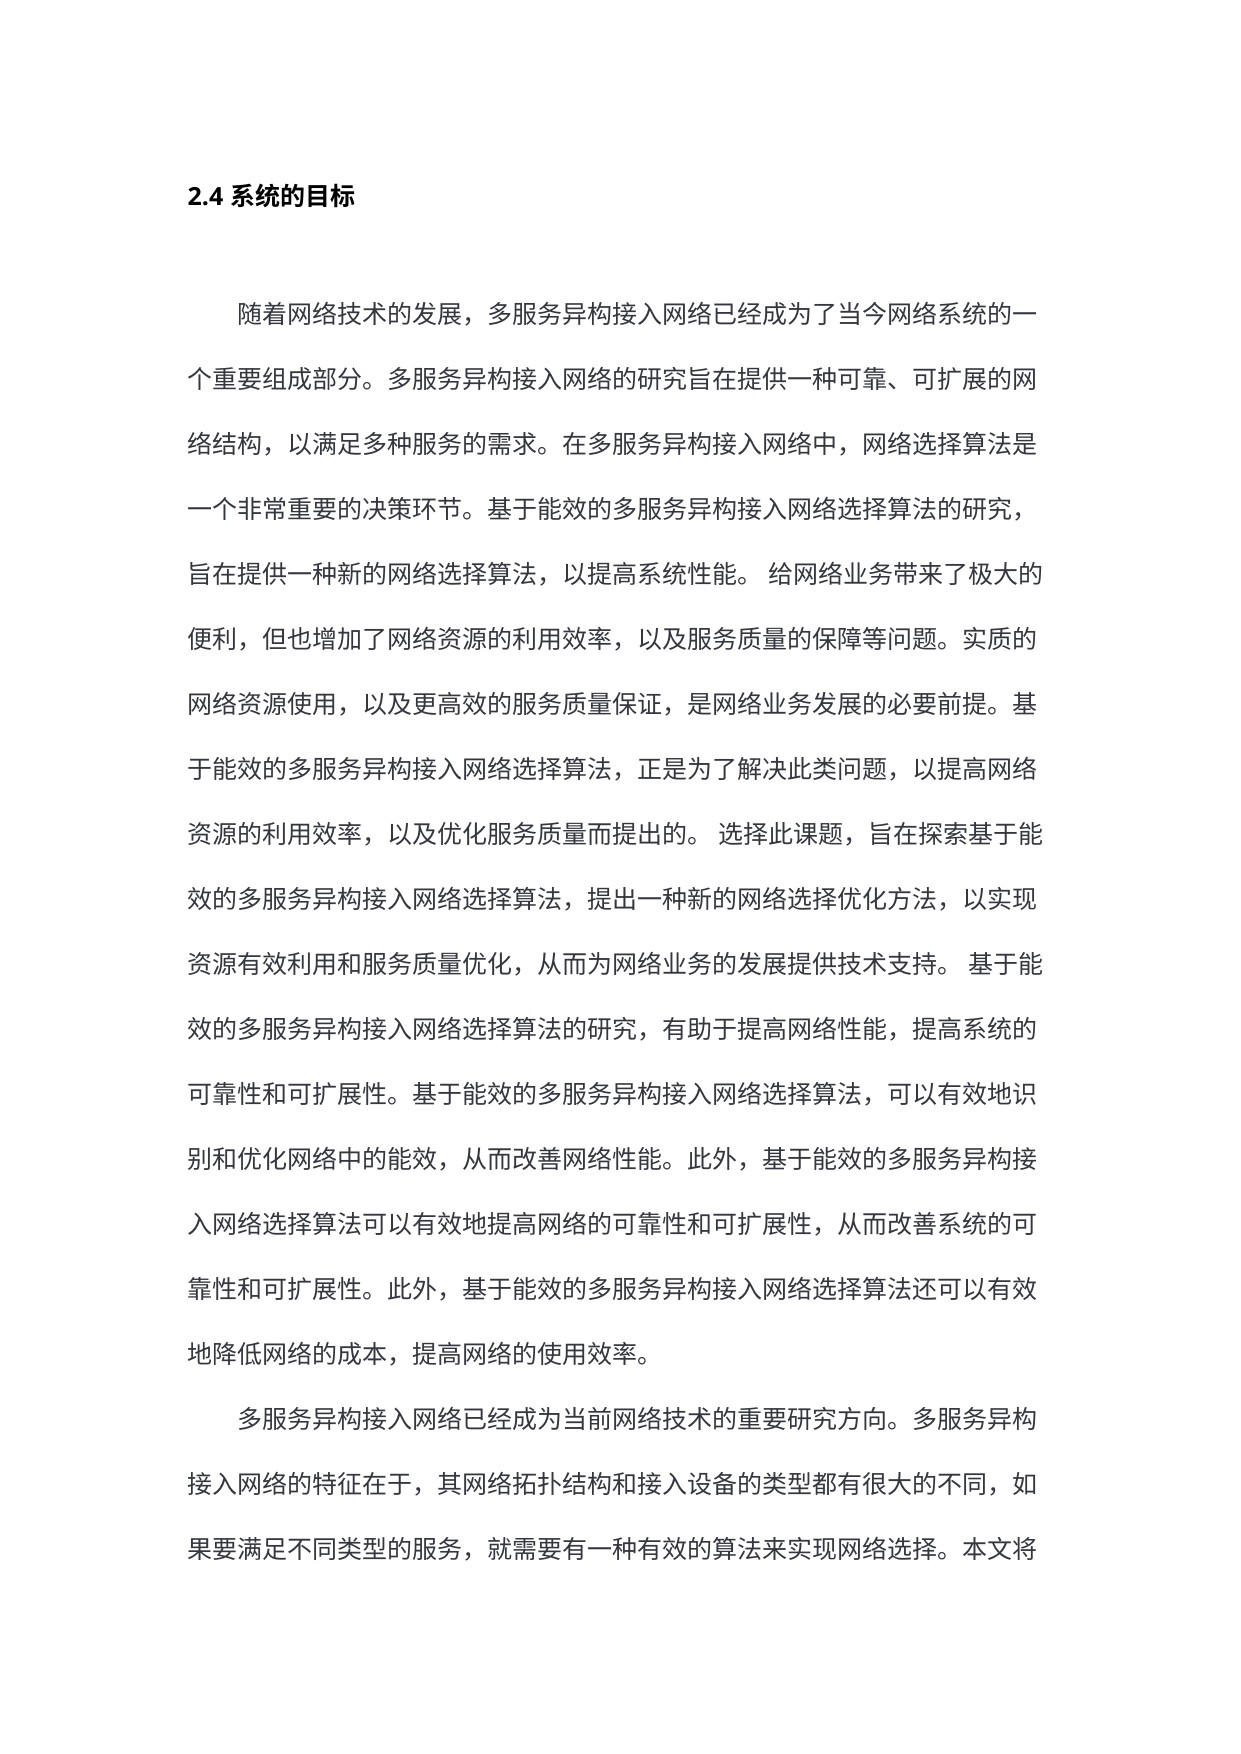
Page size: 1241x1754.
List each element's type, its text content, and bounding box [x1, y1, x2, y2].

subtitle 2.4 系统的目标 [187, 162, 1053, 227]
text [187, 1385, 1053, 1580]
text 随着网络技术的发展，多服务异构接入网络已经成为了当今网络系统的一个重要组成部分。多服务异构接入网络的研究旨在提供一种可靠、可扩展的网络结构，以满足多种服务的需求。在多服务异构接入网络中，网络选择算法是一个非常重要的决策环节。基于能效的多服务异构接入网络选择算法的研究，旨在提供一种新的网络选择算法，以提高系统性能。 给网络业务带来了极大的便利，但也增加了网络资源的利用效率，以及服务质量的保障等问题。实质的网络资源使用，以及更高效的服务质量保证，是网络业务发展的必要前提。基于能效的多服务异构接入网络选择算法，正是为了解决此类问题，以提高网络资源的利用效率，以及优化服务质量而提出的。 选择此课题，旨在探索基于能效的多服务异构接入网络选择算法，提出一种新的网络选择优化方法，以实现资源有效利用和服务质量优化，从而为网络业务的发展提供技术支持。 基于能效的多服务异构接入网络选择算法的研究，有助于提高网络性能，提高系统的可靠性和可扩展性。基于能效的多服务异构接入网络选择算法，可以有效地识别和优化网络中的能效，从而改善网络性能。此外，基于能效的多服务异构接入网络选择算法可以有效地提高网络的可靠性和可扩展性，从而改善系统的可靠性和可扩展性。此外，基于能效的多服务异构接入网络选择算法还可以有效地降低网络的成本，提高网络的使用效率。 [187, 280, 1053, 1385]
